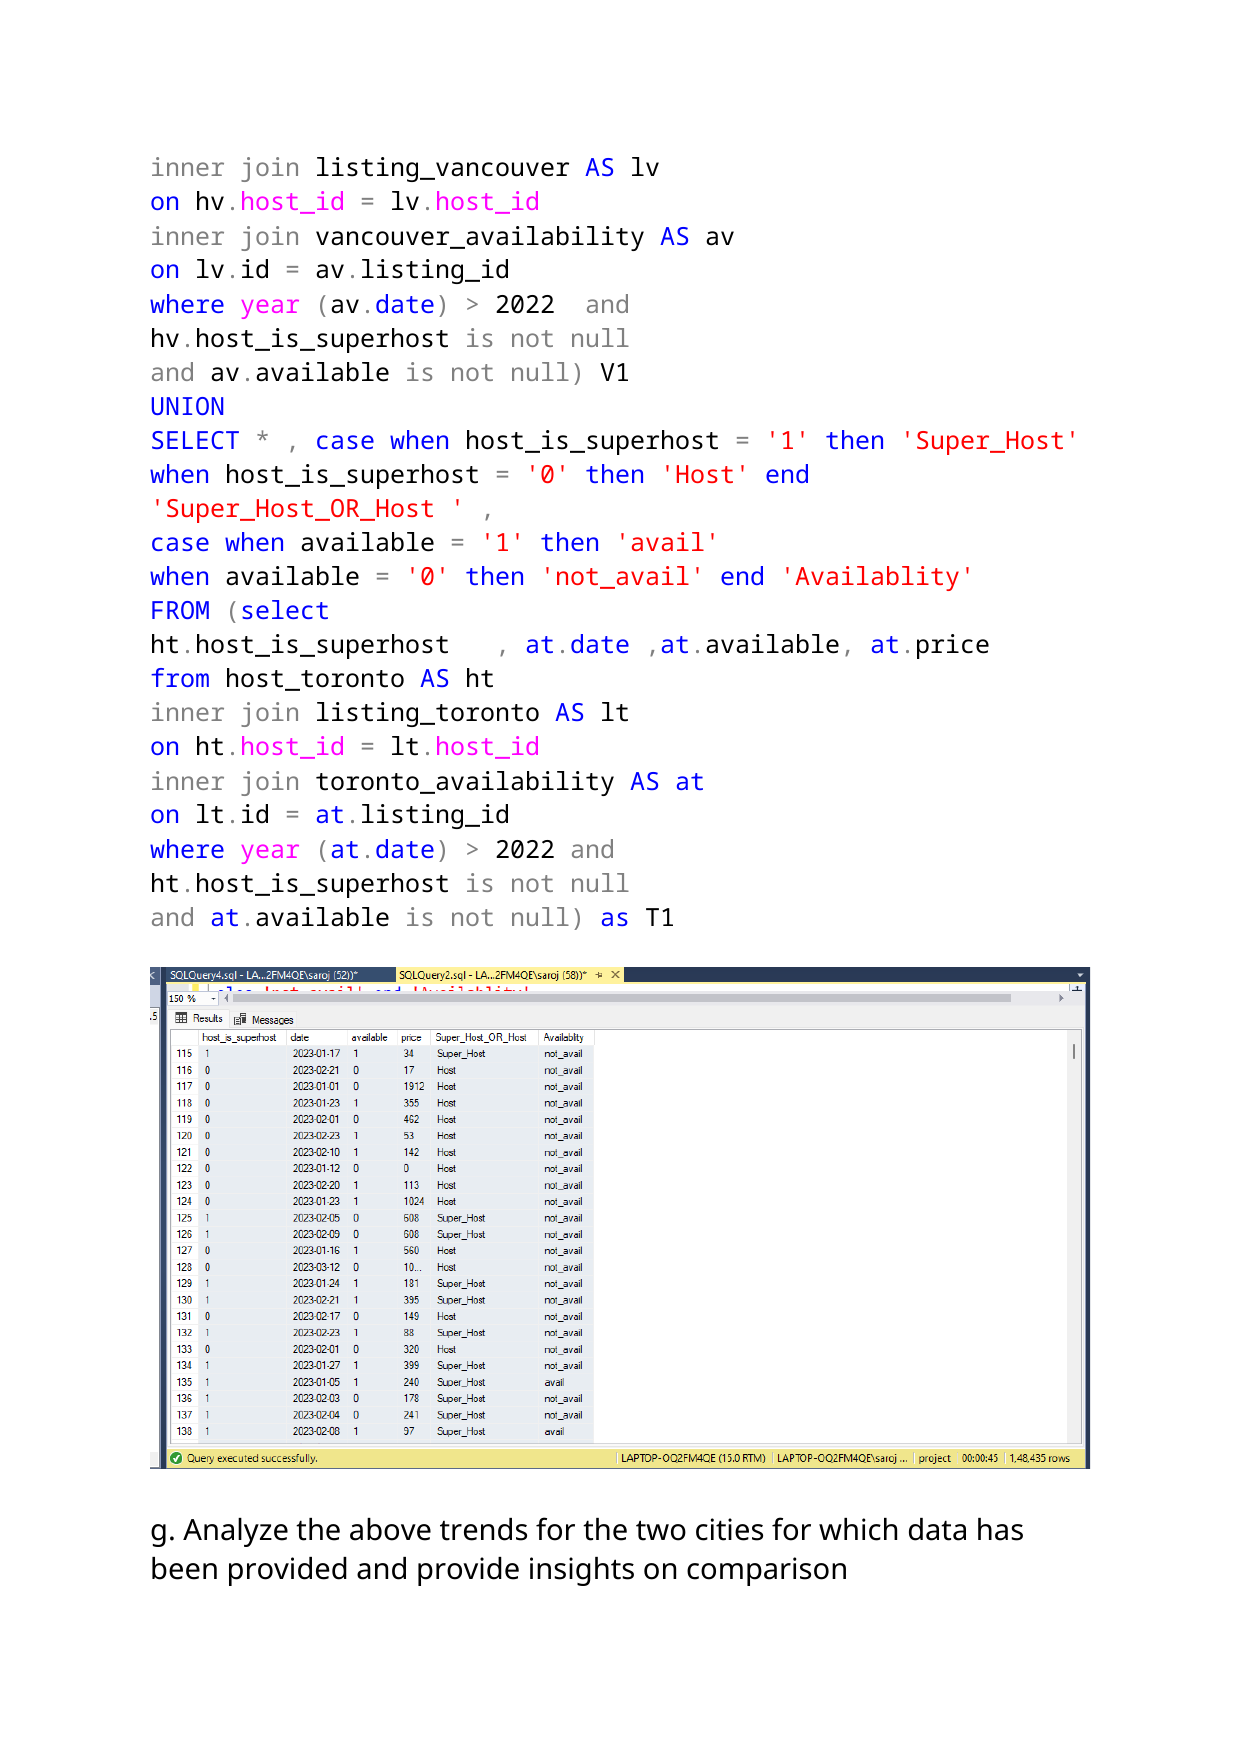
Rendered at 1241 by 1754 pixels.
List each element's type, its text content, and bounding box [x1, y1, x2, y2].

text ht.host_is_superhost , at.date ,at.available, at.price [150, 627, 1090, 661]
text FROM (select [150, 593, 1090, 627]
text on lv.id = av.listing_id [150, 252, 1090, 286]
text when available = '0' then 'not_avail' end 'Availablity' [150, 559, 1090, 593]
text UNION [150, 388, 1090, 422]
text SELECT * , case when host_is_superhost = '1' then 'Super_Host' [150, 422, 1090, 457]
text where year (at.date) > 2022 and [150, 831, 1090, 865]
text case when available = '1' then 'avail' [150, 525, 1090, 559]
text hv.host_is_superhost is not null [150, 320, 1090, 354]
text on lt.id = at.listing_id [150, 797, 1090, 831]
text inner join toronto_availability AS at [150, 763, 1090, 797]
text from host_toronto AS ht [150, 661, 1090, 695]
text and av.available is not null) V1 [150, 354, 1090, 388]
text inner join vancouver_availability AS av [150, 218, 1090, 252]
text ht.host_is_superhost is not null [150, 865, 1090, 899]
text on ht.host_id = lt.host_id [150, 729, 1090, 763]
text when host_is_superhost = '0' then 'Host' end 'Super_Host_OR_Host ' , [150, 457, 1090, 525]
text and at.available is not null) as T1 [150, 899, 1090, 933]
text on hv.host_id = lv.host_id [150, 184, 1090, 218]
text inner join listing_toronto AS lt [150, 695, 1090, 729]
text inner join listing_vancouver AS lv [150, 150, 1090, 184]
text where year (av.date) > 2022 and [150, 286, 1090, 320]
text g. Analyze the above trends for the two cities for which data has been provided and provide insights on comparison [150, 1509, 1090, 1588]
picture [150, 967, 1091, 1469]
